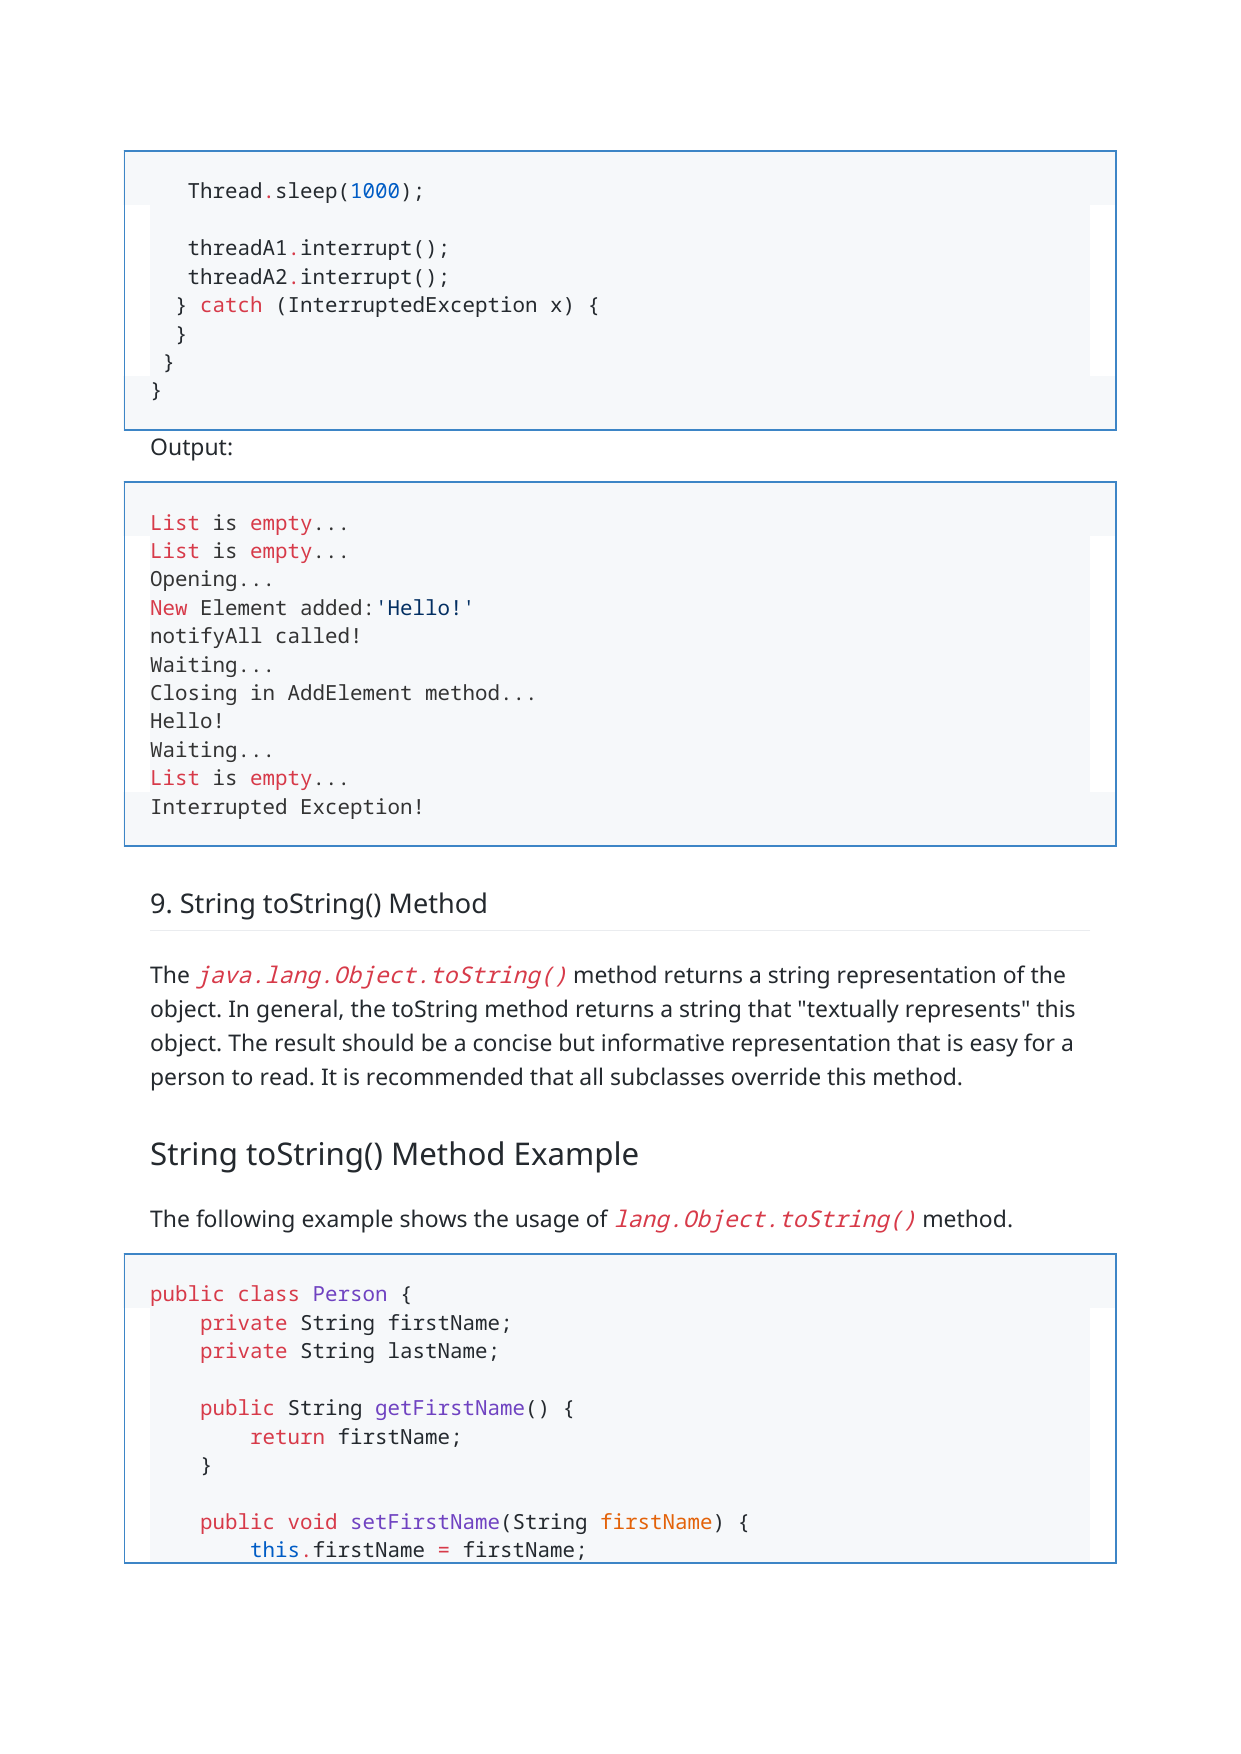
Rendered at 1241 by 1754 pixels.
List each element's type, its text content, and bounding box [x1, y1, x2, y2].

text List is empty... [125, 483, 1115, 536]
text Hello! [150, 707, 1090, 735]
text Closing in AddElement method... [150, 678, 1090, 707]
text Output: [150, 431, 1090, 462]
text public class Person { [125, 1255, 1115, 1308]
text private String firstName; [150, 1308, 1090, 1336]
text public void setFirstName(String firstName) { [150, 1507, 1090, 1536]
text notifyAll called! [150, 621, 1090, 650]
text New Element added:'Hello!' [150, 593, 1090, 621]
text } [125, 349, 1115, 429]
text this.firstName = firstName; [150, 1536, 1090, 1562]
text The following example shows the usage of lang.Object.toString() method. [150, 1203, 1090, 1234]
text return firstName; [150, 1422, 1090, 1450]
text private String lastName; [150, 1336, 1090, 1365]
text Waiting... [150, 650, 1090, 678]
subtitle String toString() Method Example [150, 1132, 1090, 1174]
subtitle 9. String toString() Method [150, 884, 1090, 930]
text Waiting... [150, 735, 1090, 763]
text List is empty... [150, 536, 1090, 564]
text Thread.sleep(1000); [125, 152, 1115, 205]
text threadA2.interrupt(); [150, 262, 1090, 290]
text Opening... [150, 564, 1090, 593]
text Interrupted Exception! [125, 765, 1115, 845]
text threadA1.interrupt(); [150, 233, 1090, 262]
text The java.lang.Object.toString() method returns a string representation of the object. In general, the toString method returns a string that "textually represents" this object. The result should be a concise but informative representation that is easy for a person to read. It is recommended that all subclasses override this method. [150, 959, 1090, 1092]
text } [150, 1450, 1090, 1479]
text } [150, 319, 1090, 347]
text public String getFirstName() { [150, 1393, 1090, 1422]
text } catch (InterruptedException x) { [150, 290, 1090, 319]
